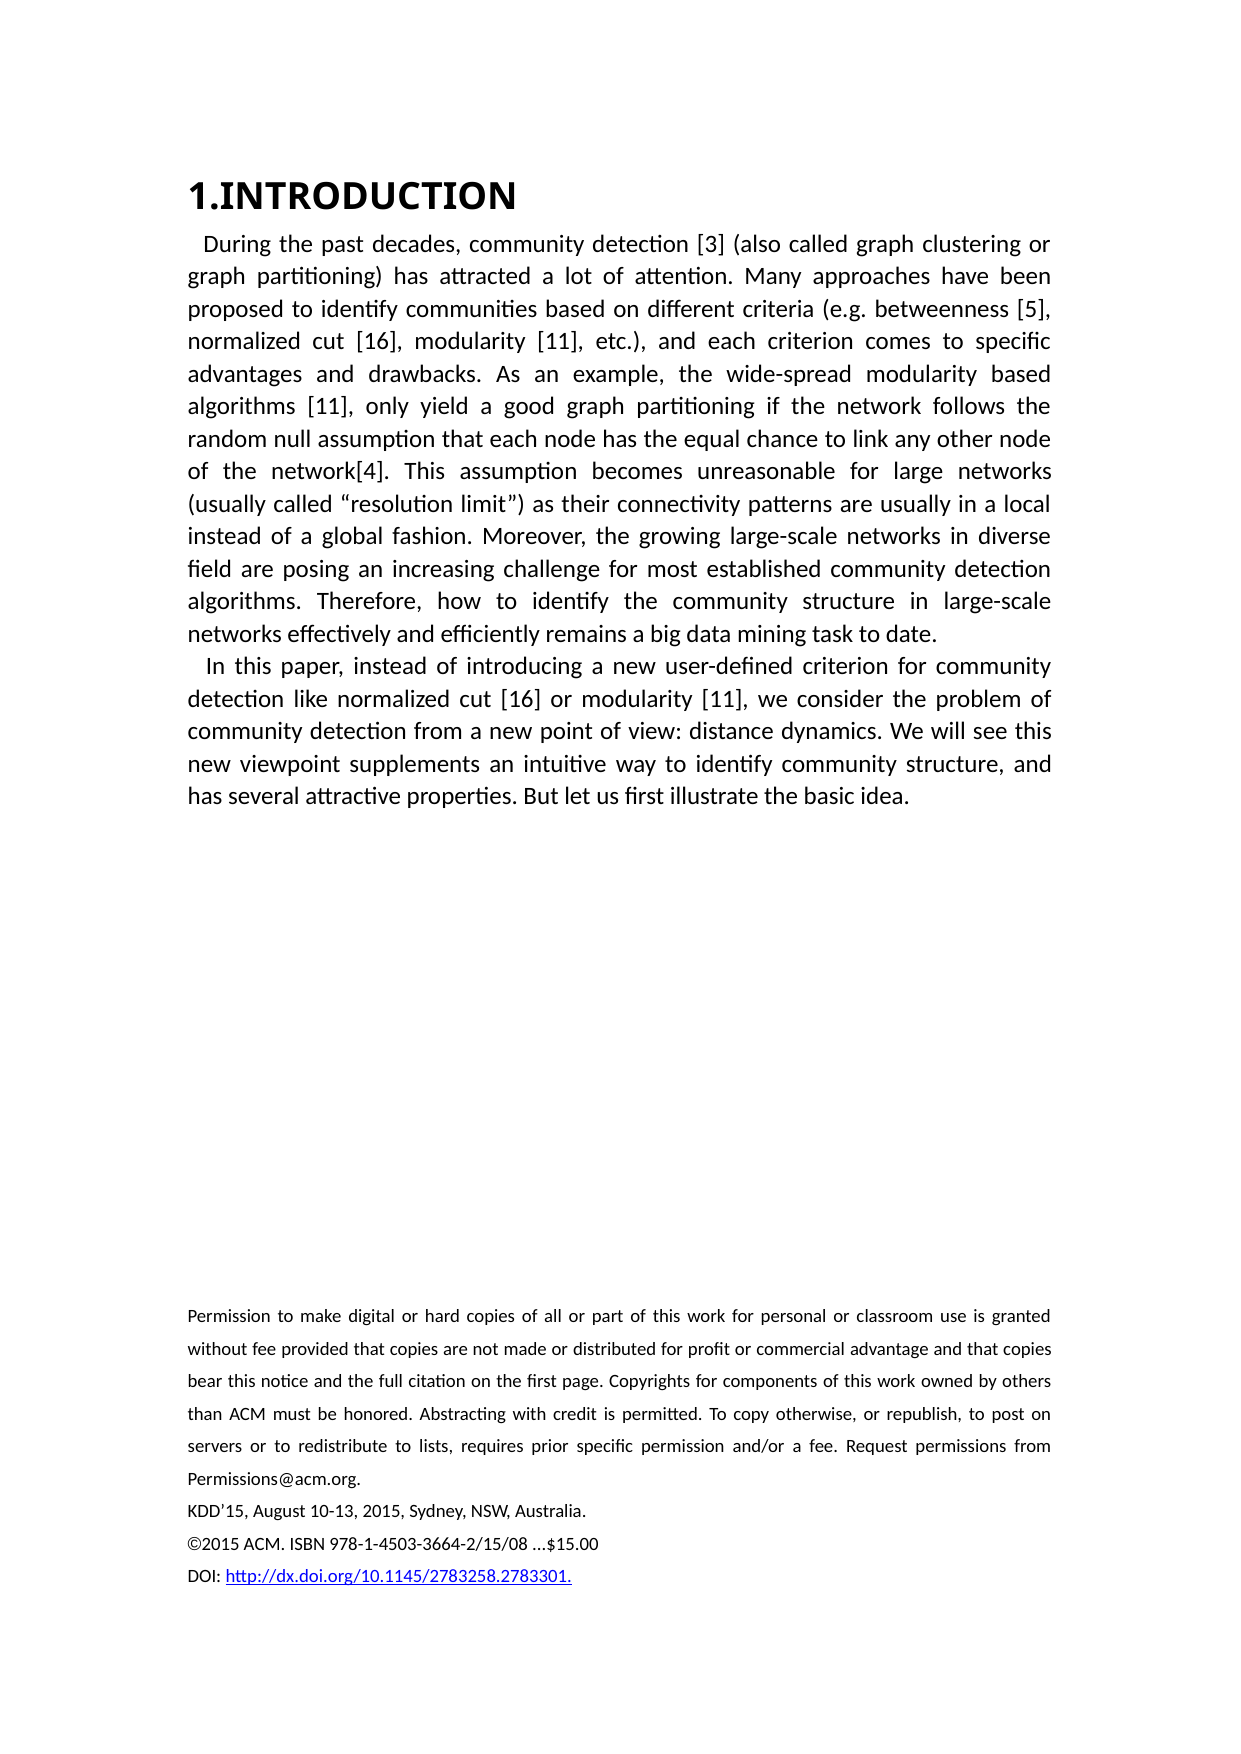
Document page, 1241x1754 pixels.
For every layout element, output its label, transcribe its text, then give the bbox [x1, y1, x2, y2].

text 1.INTRODUCTION [187, 162, 1053, 227]
text KDD’15, August 10-13, 2015, Sydney, NSW, Australia. [187, 1494, 1053, 1527]
text Permission to make digital or hard copies of all or part of this work for personal or classroom use is granted without fee provided that copies are not made or distributed for profit or commercial advantage and that copies bear this notice and the full citation on the first page. Copyrights for components of this work owned by others than ACM must be honored. Abstracting with credit is permitted. To copy otherwise, or republish, to post on servers or to redistribute to lists, requires prior specific permission and/or a fee. Request permissions from Permissions@acm.org. [187, 1299, 1053, 1494]
text In this paper, instead of introducing a new user-defined criterion for community detection like normalized cut [16] or modularity [11], we consider the problem of community detection from a new point of view: distance dynamics. We will see this new viewpoint supplements an intuitive way to identify community structure, and has several attractive properties. But let us first illustrate the basic idea. [187, 649, 1053, 812]
text ©2015 ACM. ISBN 978-1-4503-3664-2/15/08 ...$15.00 [187, 1527, 1053, 1559]
text During the past decades, community detection [3] (also called graph clustering or graph partitioning) has attracted a lot of attention. Many approaches have been proposed to identify communities based on different criteria (e.g. betweenness [5], normalized cut [16], modularity [11], etc.), and each criterion comes to specific advantages and drawbacks. As an example, the wide-spread modularity based algorithms [11], only yield a good graph partitioning if the network follows the random null assumption that each node has the equal chance to link any other node of the network[4]. This assumption becomes unreasonable for large networks (usually called “resolution limit”) as their connectivity patterns are usually in a local instead of a global fashion. Moreover, the growing large-scale networks in diverse field are posing an increasing challenge for most established community detection algorithms. Therefore, how to identify the community structure in large-scale networks effectively and efficiently remains a big data mining task to date. [187, 227, 1053, 649]
text DOI: http://dx.doi.org/10.1145/2783258.2783301. [187, 1559, 1053, 1592]
